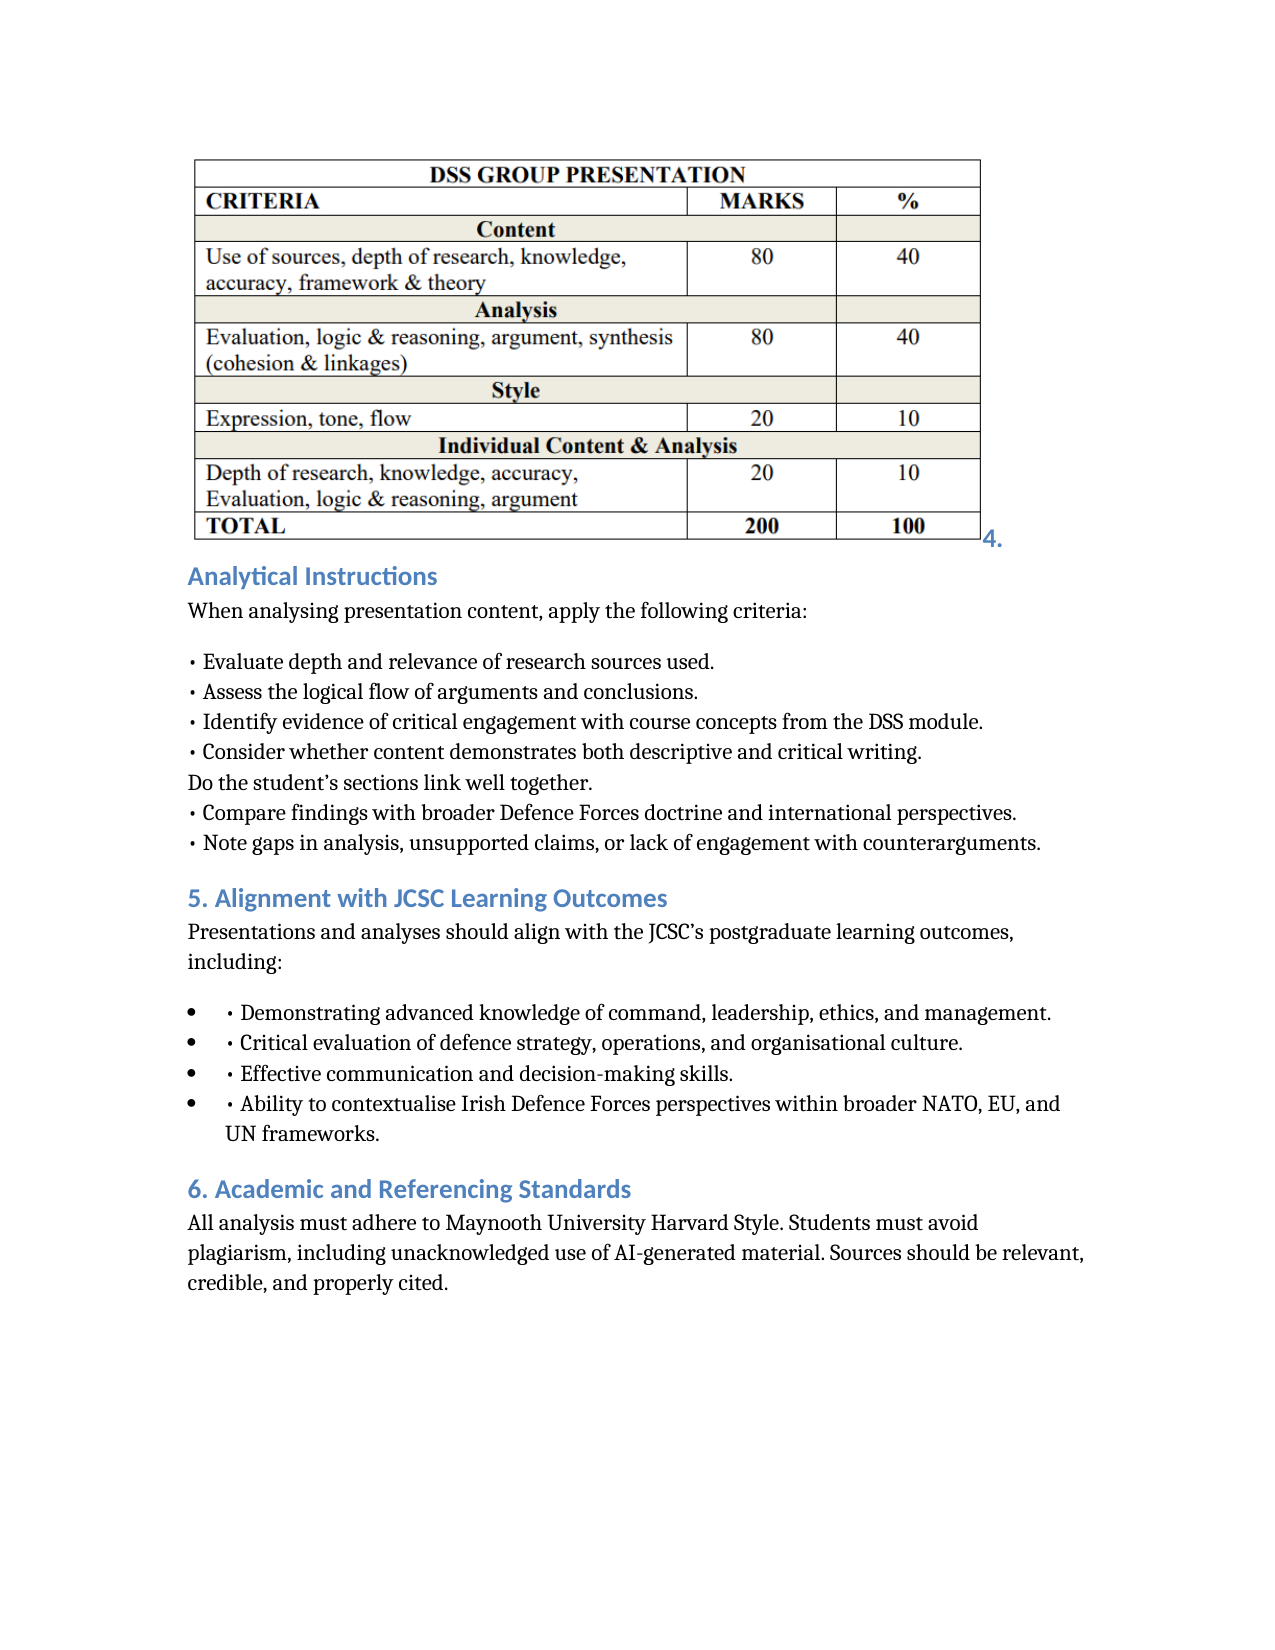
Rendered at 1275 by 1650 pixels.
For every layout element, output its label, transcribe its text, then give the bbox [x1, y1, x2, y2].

list • Identify evidence of critical engagement with course concepts from the DSS module. [187, 709, 1087, 735]
text All analysis must adhere to Maynooth University Harvard Style. Students must avoid plagiarism, including unacknowledged use of AI-generated material. Sources should be relevant, credible, and properly cited. [187, 1210, 1087, 1297]
list • Demonstrating advanced knowledge of command, leadership, ethics, and management. [187, 1000, 1087, 1026]
list • Evaluate depth and relevance of research sources used. [187, 648, 1087, 675]
picture [187, 150, 983, 548]
subtitle 6. Academic and Referencing Standards [187, 1172, 1087, 1205]
text When analysing presentation content, apply the following criteria: [187, 597, 1087, 624]
list • Effective communication and decision-making skills. [187, 1060, 1087, 1087]
list Do the student’s sections link well together. [187, 769, 1087, 796]
text Presentations and analyses should align with the JCSC’s postgraduate learning outcomes, including: [187, 919, 1087, 975]
list • Assess the logical flow of arguments and conclusions. [187, 679, 1087, 705]
list • Ability to contextualise Irish Defence Forces perspectives within broader NATO, EU, and UN frameworks. [187, 1091, 1087, 1147]
list • Consider whether content demonstrates both descriptive and critical writing. [187, 739, 1087, 766]
list • Critical evaluation of defence strategy, operations, and organisational culture. [187, 1030, 1087, 1057]
subtitle 5. Alignment with JCSC Learning Outcomes [187, 881, 1087, 914]
list • Compare findings with broader Defence Forces doctrine and international perspectives. [187, 799, 1087, 826]
list • Note gaps in analysis, unsupported claims, or lack of engagement with counterarguments. [187, 830, 1087, 856]
